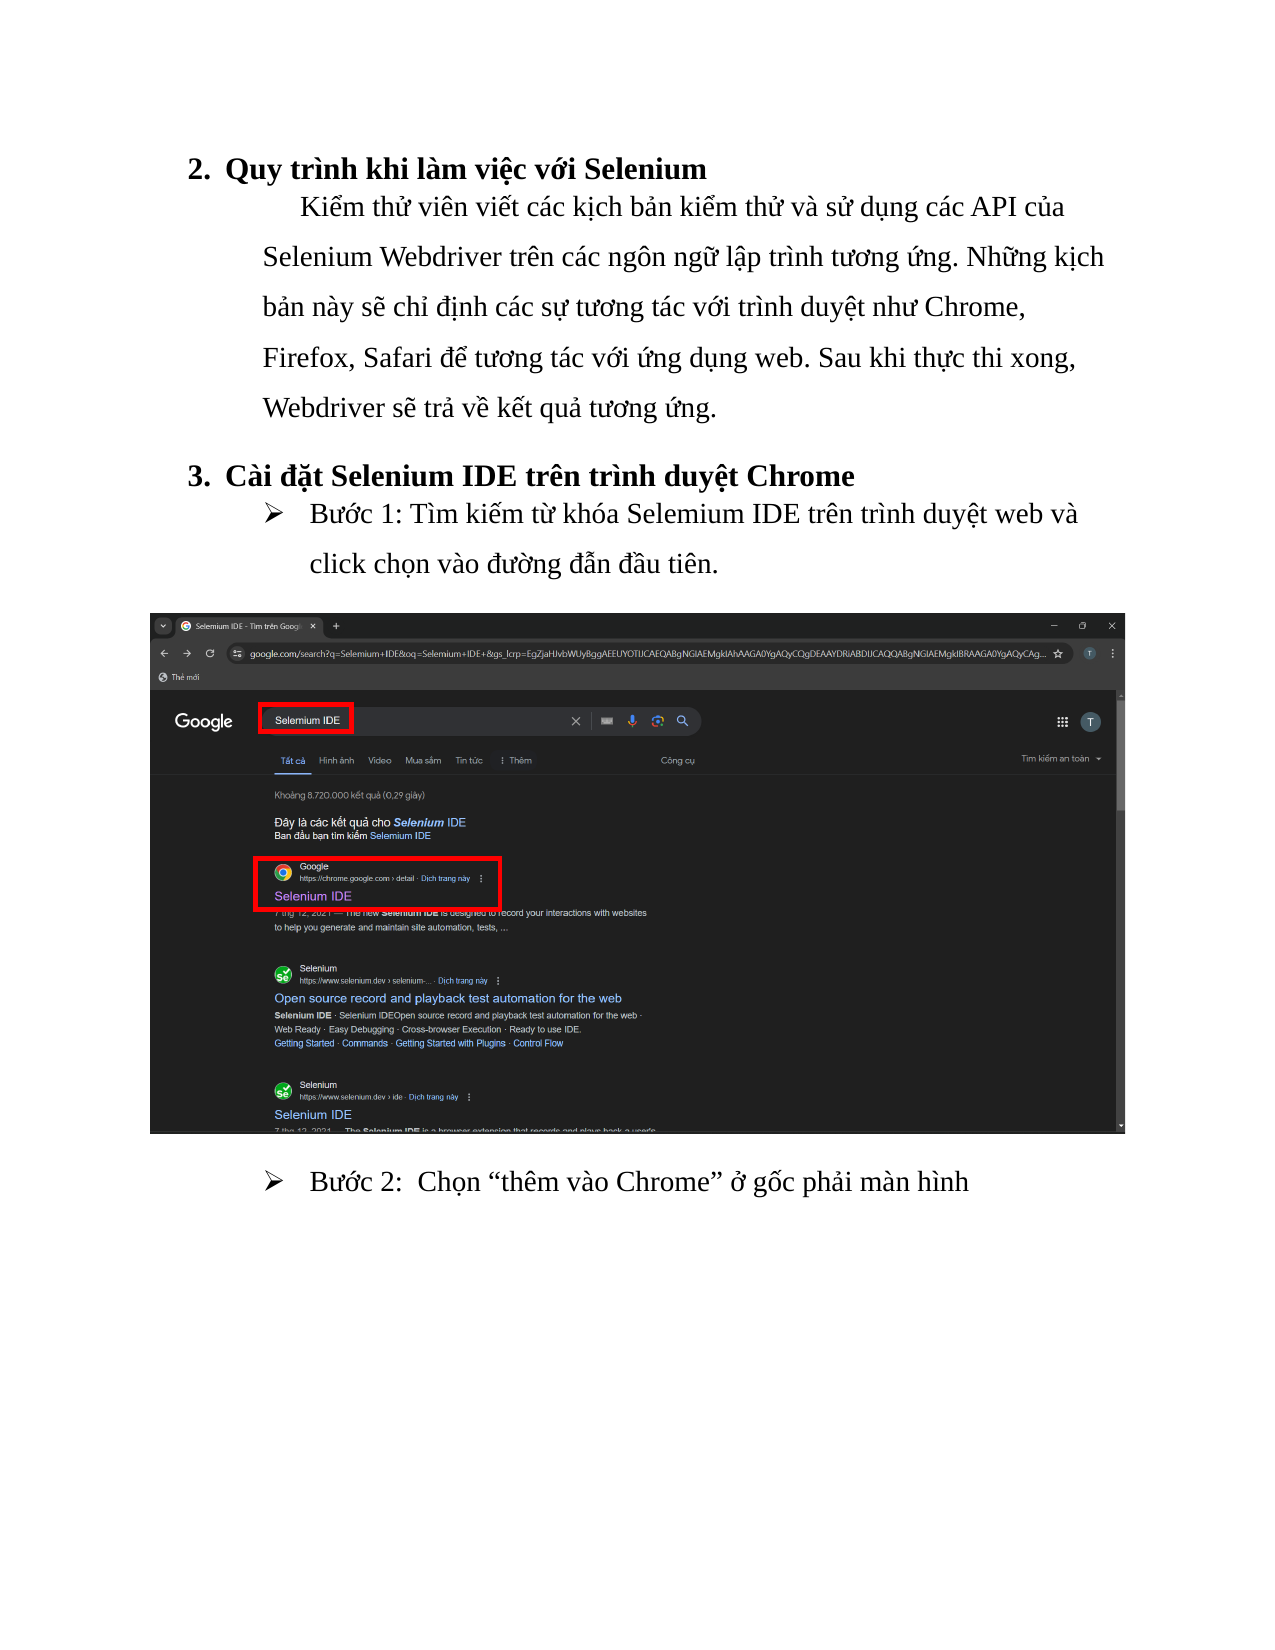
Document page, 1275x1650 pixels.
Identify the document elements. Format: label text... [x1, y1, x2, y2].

subtitle Quy trình khi làm việc với Selenium [187, 150, 1125, 186]
list Bước 2: Chọn “thêm vào Chrome” ở gốc phải màn hình [262, 1164, 1125, 1198]
subtitle Cài đặt Selenium IDE trên trình duyệt Chrome [187, 457, 1125, 493]
list Bước 1: Tìm kiếm từ khóa Selemium IDE trên trình duyệt web và click chọn vào đường đẫn đầu tiên. [262, 496, 1125, 580]
picture [150, 613, 1125, 1134]
list Kiểm thử viên viết các kịch bản kiểm thử và sử dụng các API của Selenium Webdriver trên các ngôn ngữ lập trình tương ứng. Những kịch bản này sẽ chỉ định các sự tương tác với trình duyệt như Chrome, Firefox, Safari để tương tác với ứng dụng web. Sau khi thực thi xong, Webdriver sẽ trả về kết quả tương ứng. [262, 189, 1125, 423]
